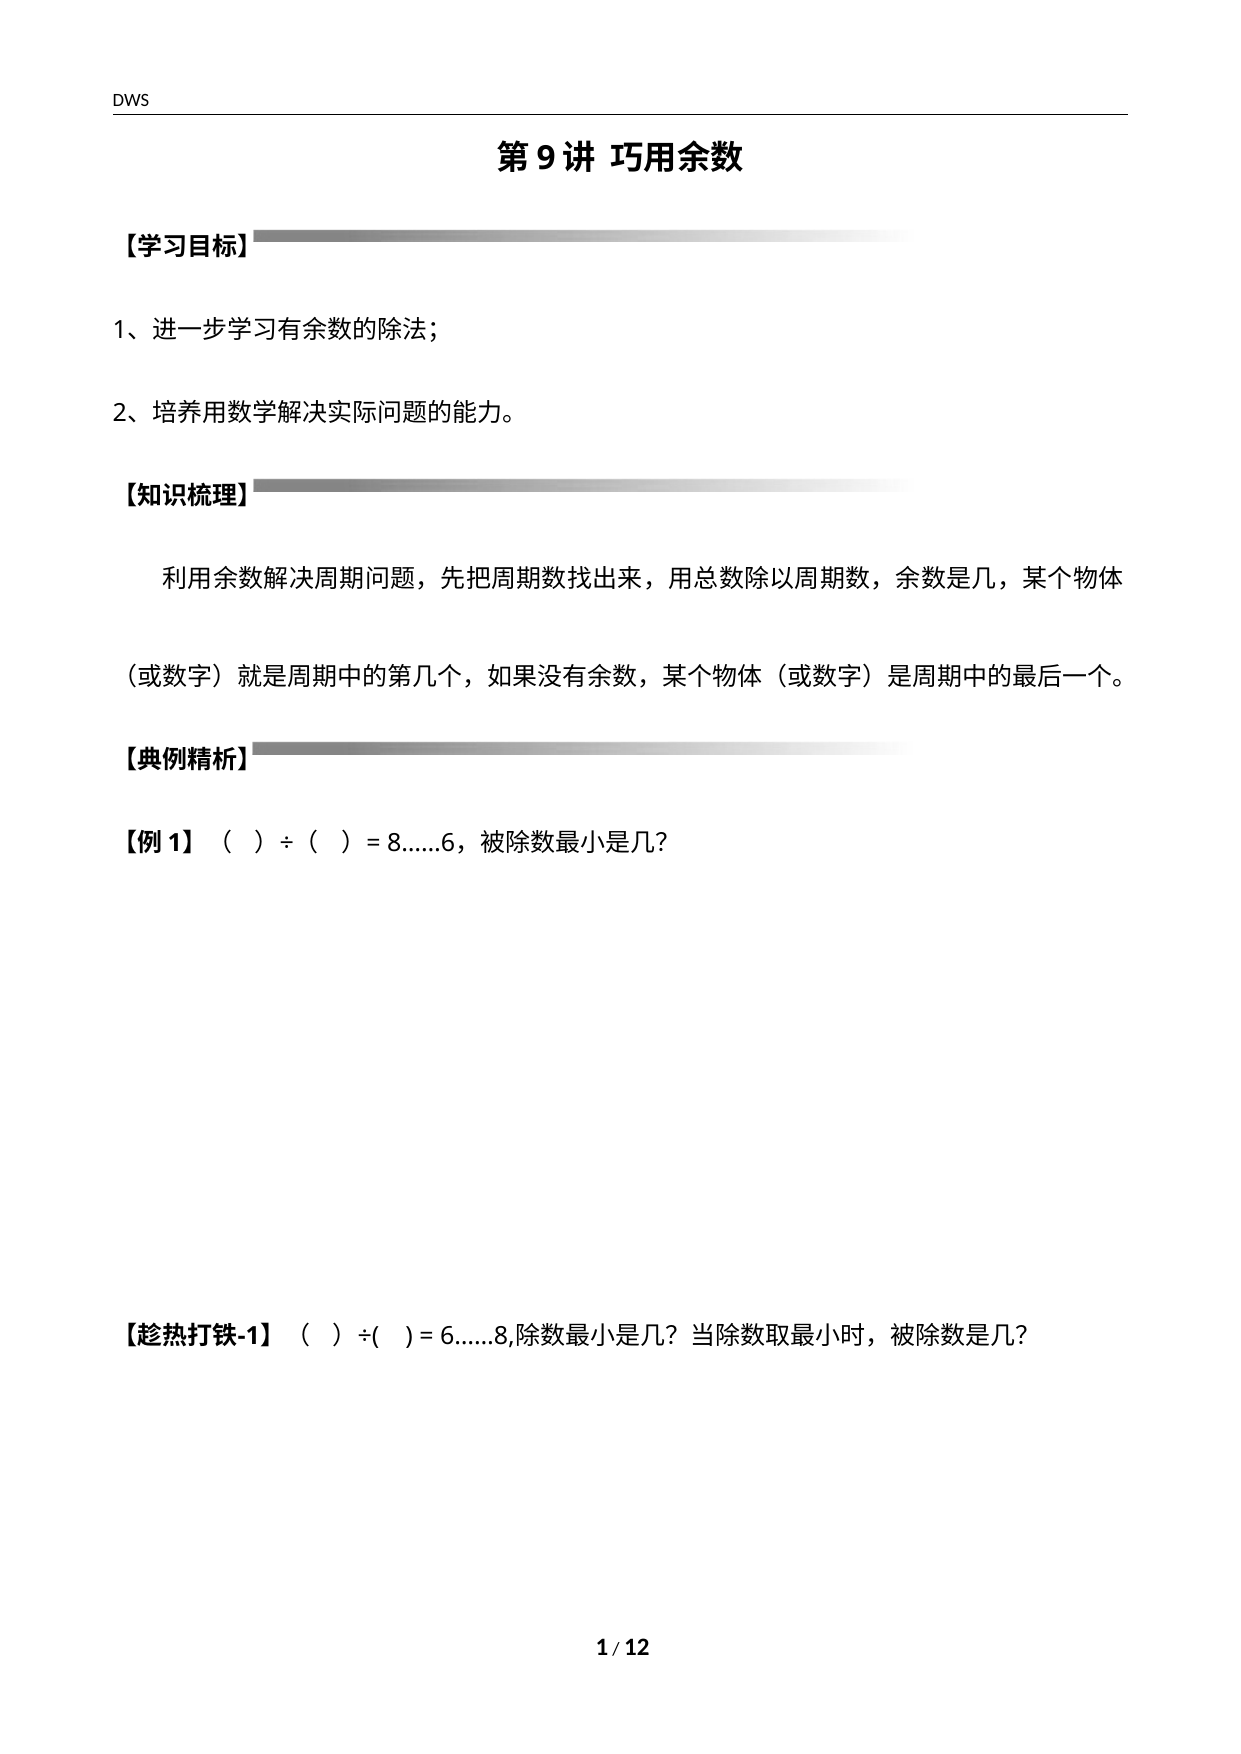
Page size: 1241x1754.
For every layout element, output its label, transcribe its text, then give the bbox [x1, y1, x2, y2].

picture [253, 478, 915, 492]
subtitle 第9讲 巧用余数 [112, 123, 1128, 188]
text 【例1】（ ）÷（ ）= 8……6，被除数最小是几？ [112, 808, 1128, 873]
text 【知识梳理】 [112, 461, 1128, 526]
text 【学习目标】 [112, 212, 1128, 277]
text 1、进一步学习有余数的除法； [112, 295, 1128, 360]
text 【典例精析】 [112, 725, 1128, 790]
text 利用余数解决周期问题，先把周期数找出来，用总数除以周期数，余数是几，某个物体（或数字）就是周期中的第几个，如果没有余数，某个物体（或数字）是周期中的最后一个。 [112, 544, 1128, 707]
text 2、培养用数学解决实际问题的能力。 [112, 378, 1128, 443]
picture [253, 229, 915, 242]
picture [252, 741, 914, 755]
text 【趁热打铁-1】（ ）÷( ) = 6……8,除数最小是几？当除数取最小时，被除数是几？ [112, 1301, 1128, 1366]
